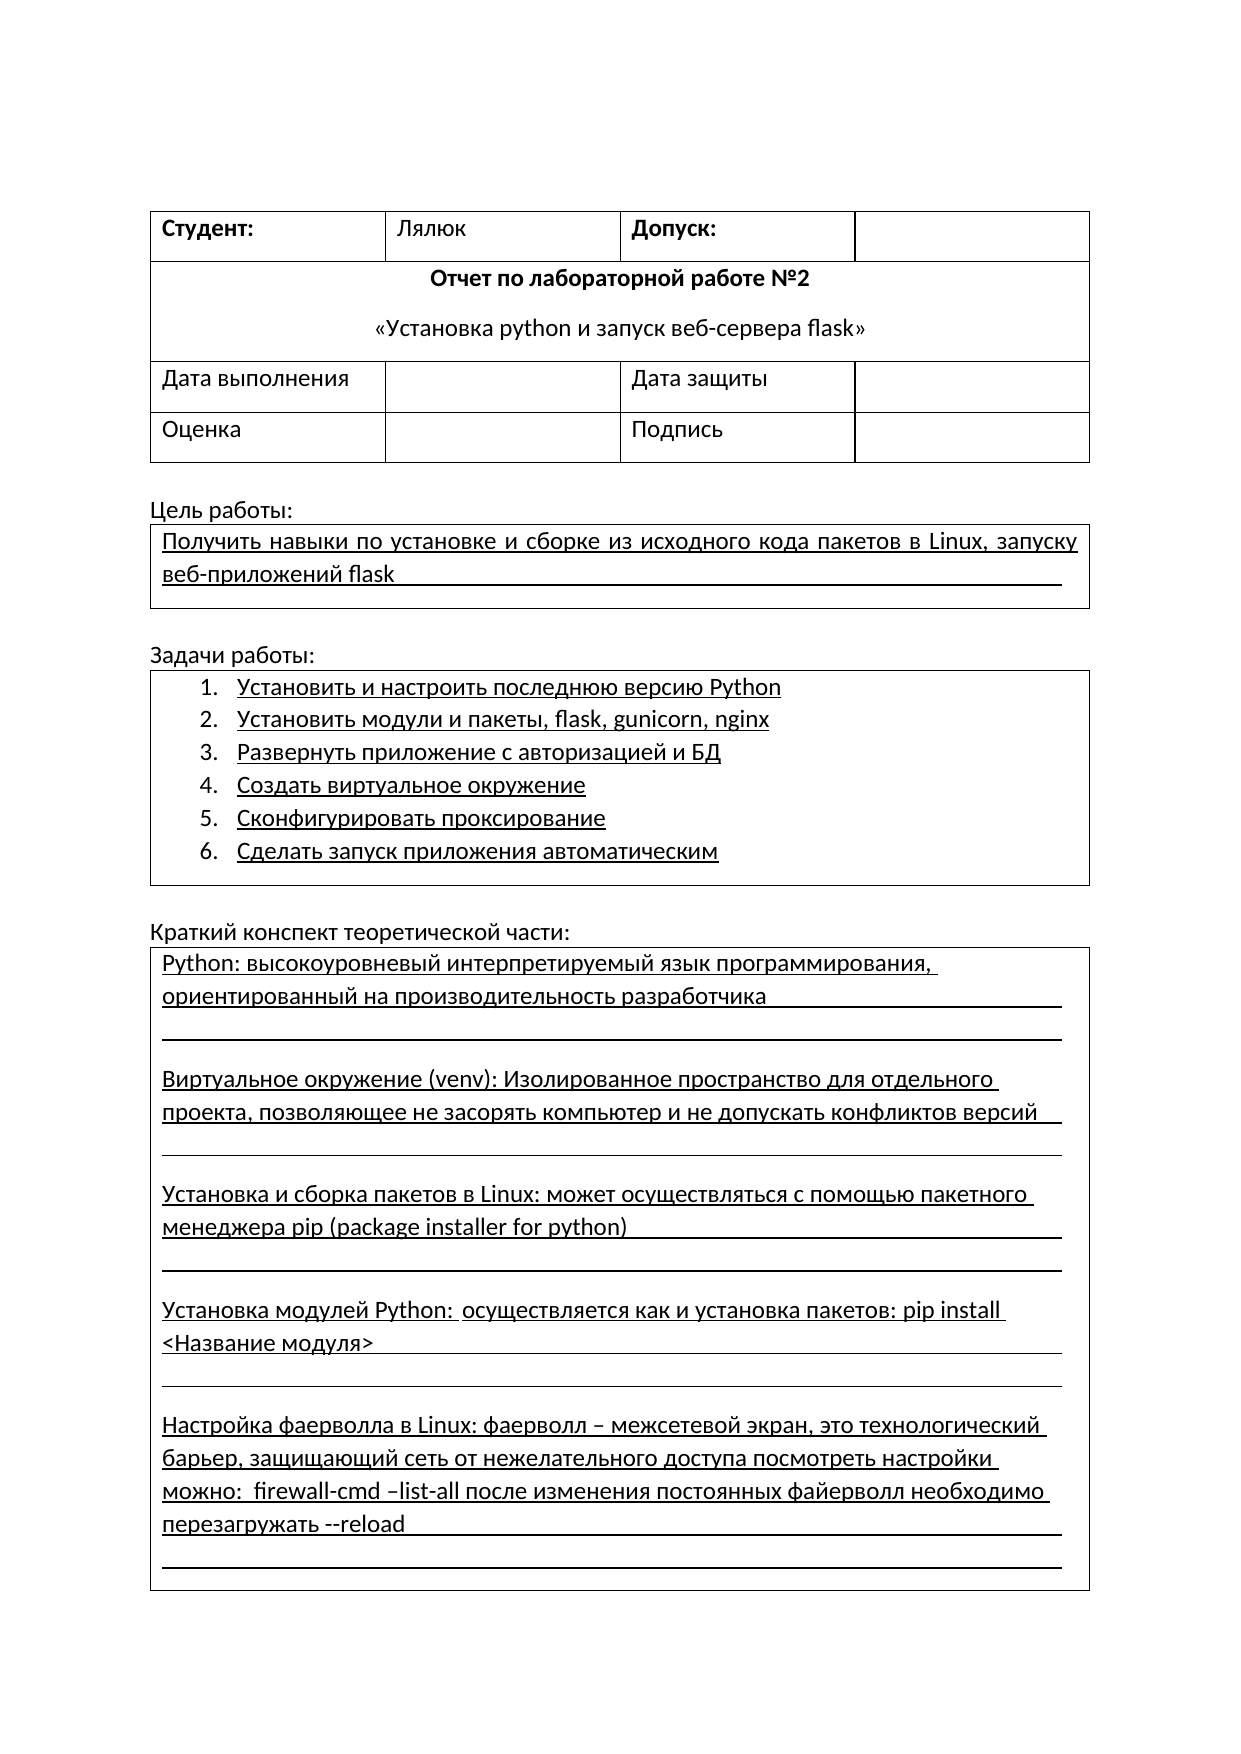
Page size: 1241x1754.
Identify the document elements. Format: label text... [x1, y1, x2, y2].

table_cell Оценка [151, 413, 385, 462]
table_cell [386, 413, 620, 462]
table_header Установить и настроить последнюю версию Python Установить модули и пакеты, flask, gunicorn, nginx Развернуть приложение с авторизацией и БД Создать виртуальное окружение Сконфигурировать проксирование Сделать запуск приложения автоматическим [151, 671, 1089, 884]
table_header Студент: [151, 212, 385, 261]
table_cell Отчет по лабораторной работе №2 «Установка python и запуск веб-сервера flask» [151, 262, 1089, 361]
text Краткий конспект теоретической части: [150, 916, 1090, 947]
text Задачи работы: [150, 639, 1090, 669]
table_header Лялюк [386, 212, 620, 261]
table_cell Подпись [621, 413, 854, 462]
table_cell [856, 362, 1089, 412]
table_header [856, 212, 1089, 261]
table_cell Дата защиты [621, 362, 854, 412]
table_header Допуск: [621, 212, 854, 261]
text Цель работы: [150, 494, 1090, 524]
table_cell [856, 413, 1089, 462]
table_cell [386, 362, 620, 412]
table_header Получить навыки по установке и сборке из исходного кода пакетов в Linux, запуску веб-приложений flask [151, 525, 1089, 607]
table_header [151, 948, 1089, 1590]
table_cell Дата выполнения [151, 362, 385, 412]
